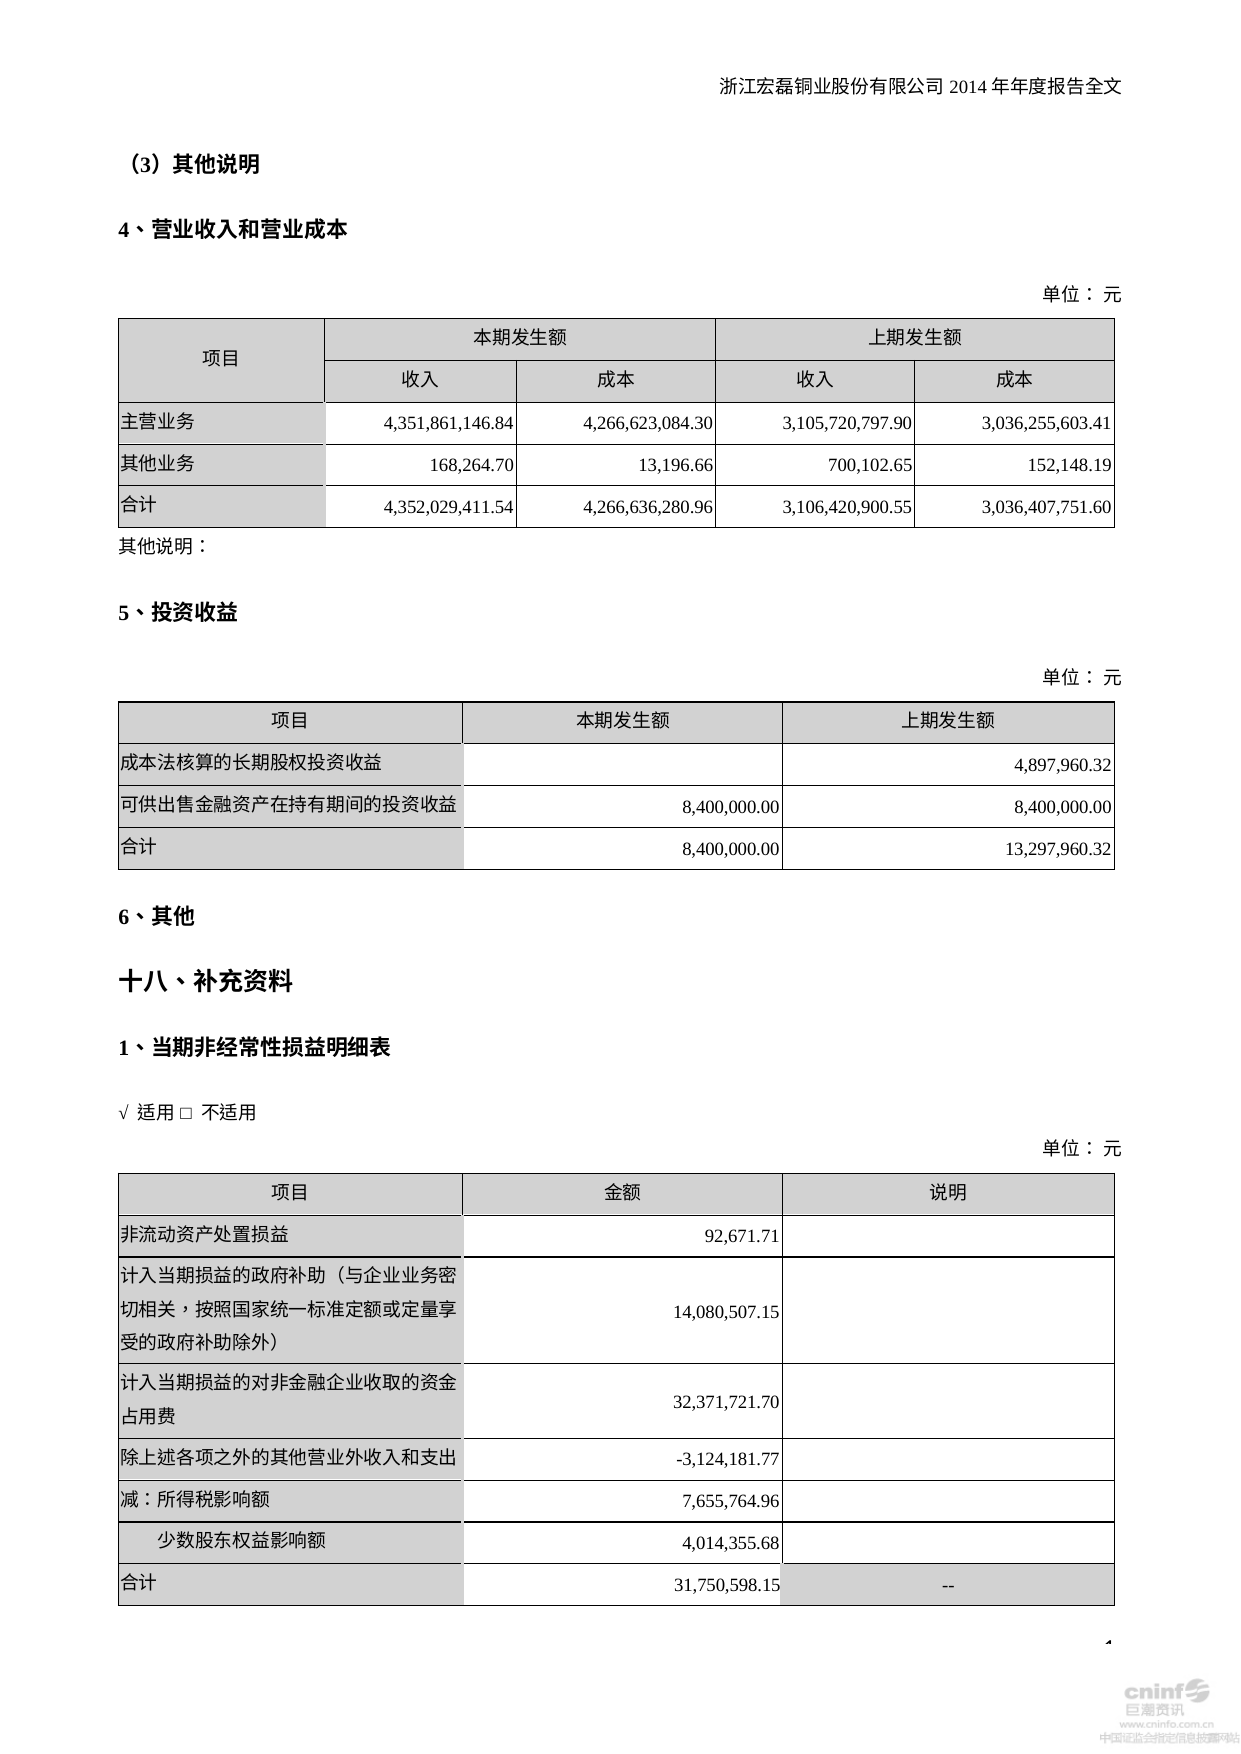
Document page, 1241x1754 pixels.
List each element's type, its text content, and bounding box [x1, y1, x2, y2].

subtitle 4、营业收入和营业成本 [118, 214, 1240, 244]
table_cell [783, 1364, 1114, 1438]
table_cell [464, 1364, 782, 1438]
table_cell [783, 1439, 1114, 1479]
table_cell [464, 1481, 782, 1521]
text √ 适用 □ 不适用 [118, 1099, 1240, 1125]
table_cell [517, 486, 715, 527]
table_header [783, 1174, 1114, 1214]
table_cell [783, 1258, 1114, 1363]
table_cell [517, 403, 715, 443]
text 单位： 元 [102, 1136, 1122, 1161]
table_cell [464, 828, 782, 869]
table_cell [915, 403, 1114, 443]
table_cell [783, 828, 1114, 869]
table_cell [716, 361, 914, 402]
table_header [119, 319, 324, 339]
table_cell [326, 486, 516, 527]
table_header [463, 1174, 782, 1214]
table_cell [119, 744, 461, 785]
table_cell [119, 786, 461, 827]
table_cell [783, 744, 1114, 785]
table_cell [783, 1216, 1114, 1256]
subtitle 十八、补充资料 [118, 963, 1240, 997]
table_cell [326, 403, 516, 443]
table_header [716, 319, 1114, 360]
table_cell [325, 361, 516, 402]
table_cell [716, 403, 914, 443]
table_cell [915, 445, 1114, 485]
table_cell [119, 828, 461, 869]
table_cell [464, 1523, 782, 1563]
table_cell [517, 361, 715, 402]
picture [1099, 1673, 1241, 1754]
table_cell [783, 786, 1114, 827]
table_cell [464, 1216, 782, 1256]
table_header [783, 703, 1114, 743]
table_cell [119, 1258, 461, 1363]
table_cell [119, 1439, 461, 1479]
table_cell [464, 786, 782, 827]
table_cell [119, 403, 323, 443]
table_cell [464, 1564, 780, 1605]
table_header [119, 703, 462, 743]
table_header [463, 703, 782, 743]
text 其他说明： [118, 534, 1240, 559]
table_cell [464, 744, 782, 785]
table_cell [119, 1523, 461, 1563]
text 单位： 元 [102, 281, 1122, 307]
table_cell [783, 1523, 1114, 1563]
subtitle 5、投资收益 [118, 597, 1240, 627]
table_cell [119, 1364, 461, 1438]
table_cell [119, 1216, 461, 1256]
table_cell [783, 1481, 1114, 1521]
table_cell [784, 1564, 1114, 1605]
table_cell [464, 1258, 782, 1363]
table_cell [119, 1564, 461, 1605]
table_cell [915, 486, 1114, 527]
text 单位： 元 [102, 664, 1122, 690]
subtitle 1、当期非经常性损益明细表 [118, 1032, 1240, 1062]
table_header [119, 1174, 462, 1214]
subtitle （3）其他说明 [118, 149, 1240, 179]
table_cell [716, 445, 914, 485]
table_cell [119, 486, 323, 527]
subtitle 6、其他 [118, 901, 1240, 931]
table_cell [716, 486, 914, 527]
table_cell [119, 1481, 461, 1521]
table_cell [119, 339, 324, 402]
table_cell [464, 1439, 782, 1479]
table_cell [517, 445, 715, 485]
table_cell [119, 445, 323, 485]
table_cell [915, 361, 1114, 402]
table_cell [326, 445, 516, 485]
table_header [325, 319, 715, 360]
